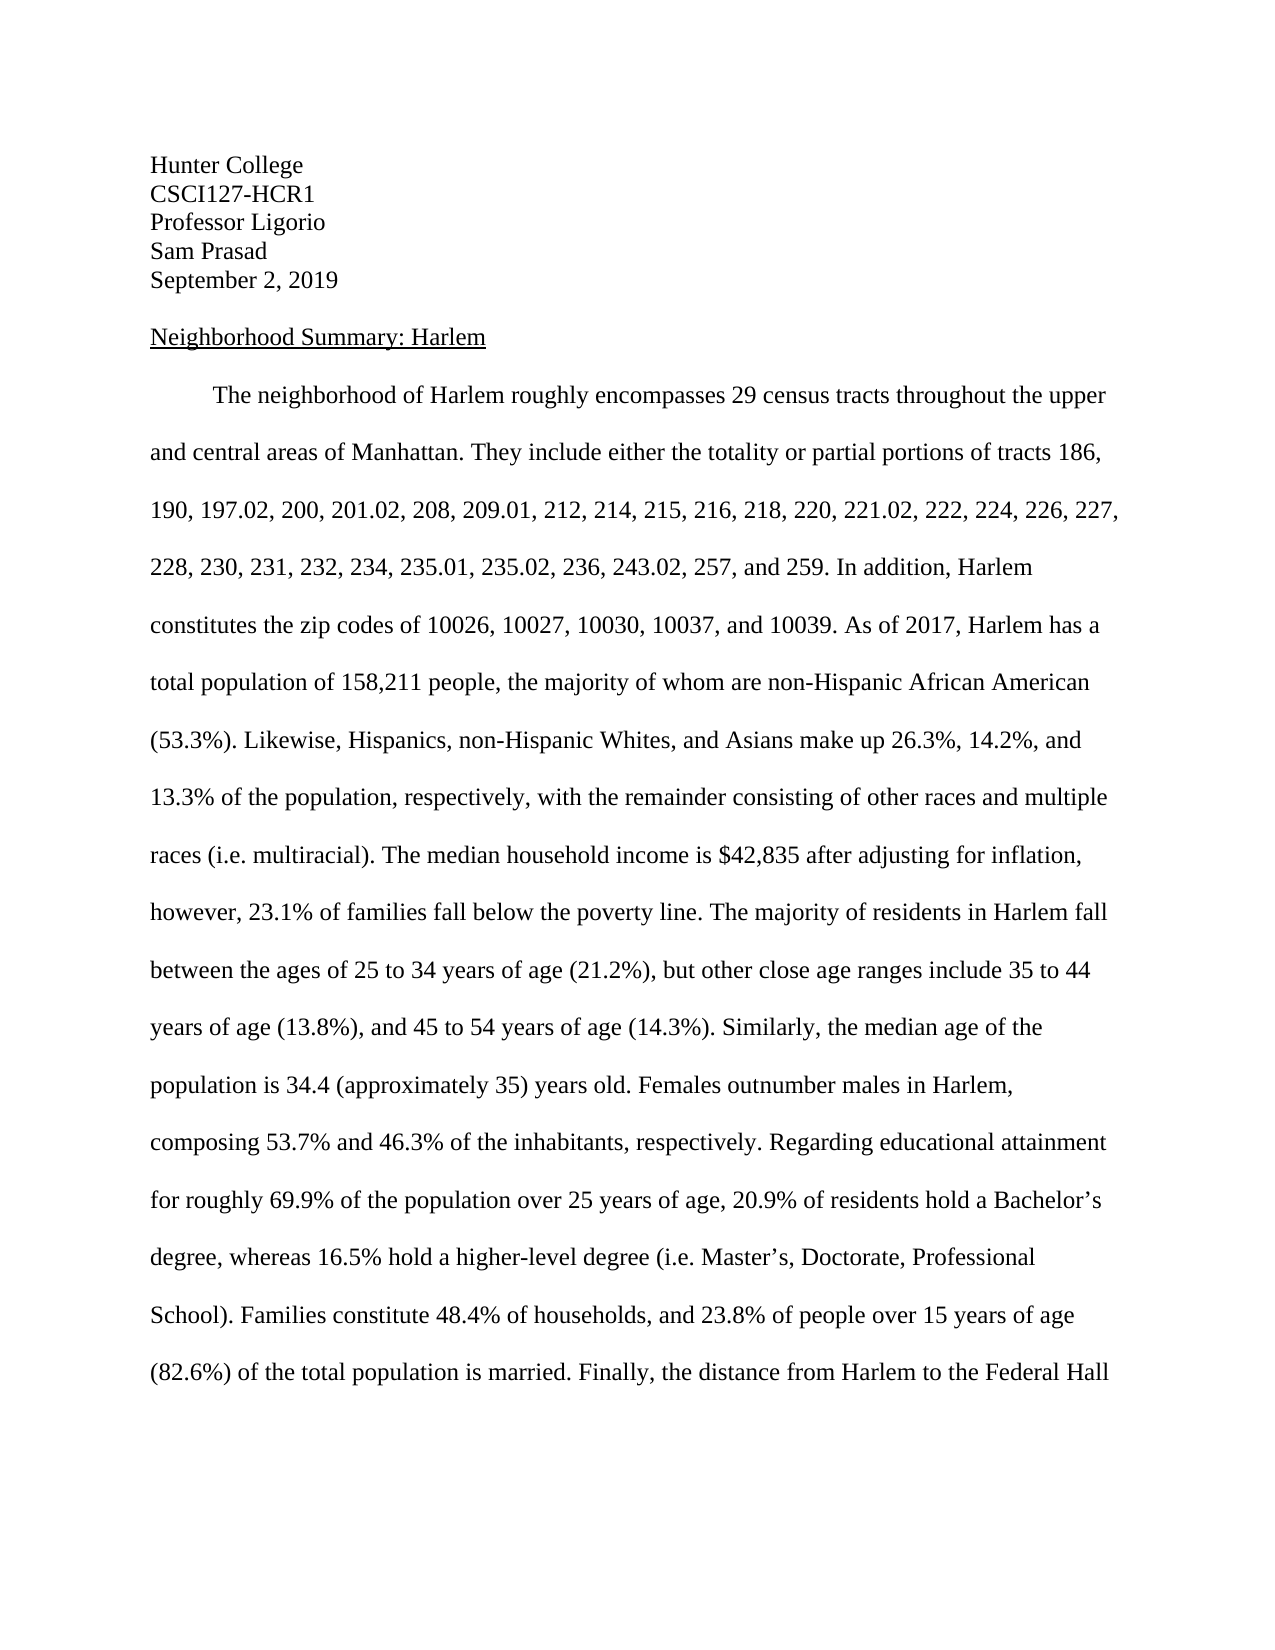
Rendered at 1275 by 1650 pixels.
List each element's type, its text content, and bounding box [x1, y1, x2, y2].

text Hunter College [150, 150, 1125, 179]
text September 2, 2019 [150, 265, 1125, 294]
text CSCI127-HCR1 [150, 179, 1125, 207]
text Sam Prasad [150, 236, 1125, 265]
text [150, 380, 1125, 1386]
text Neighborhood Summary: Harlem [150, 322, 1125, 351]
text Professor Ligorio [150, 207, 1125, 236]
